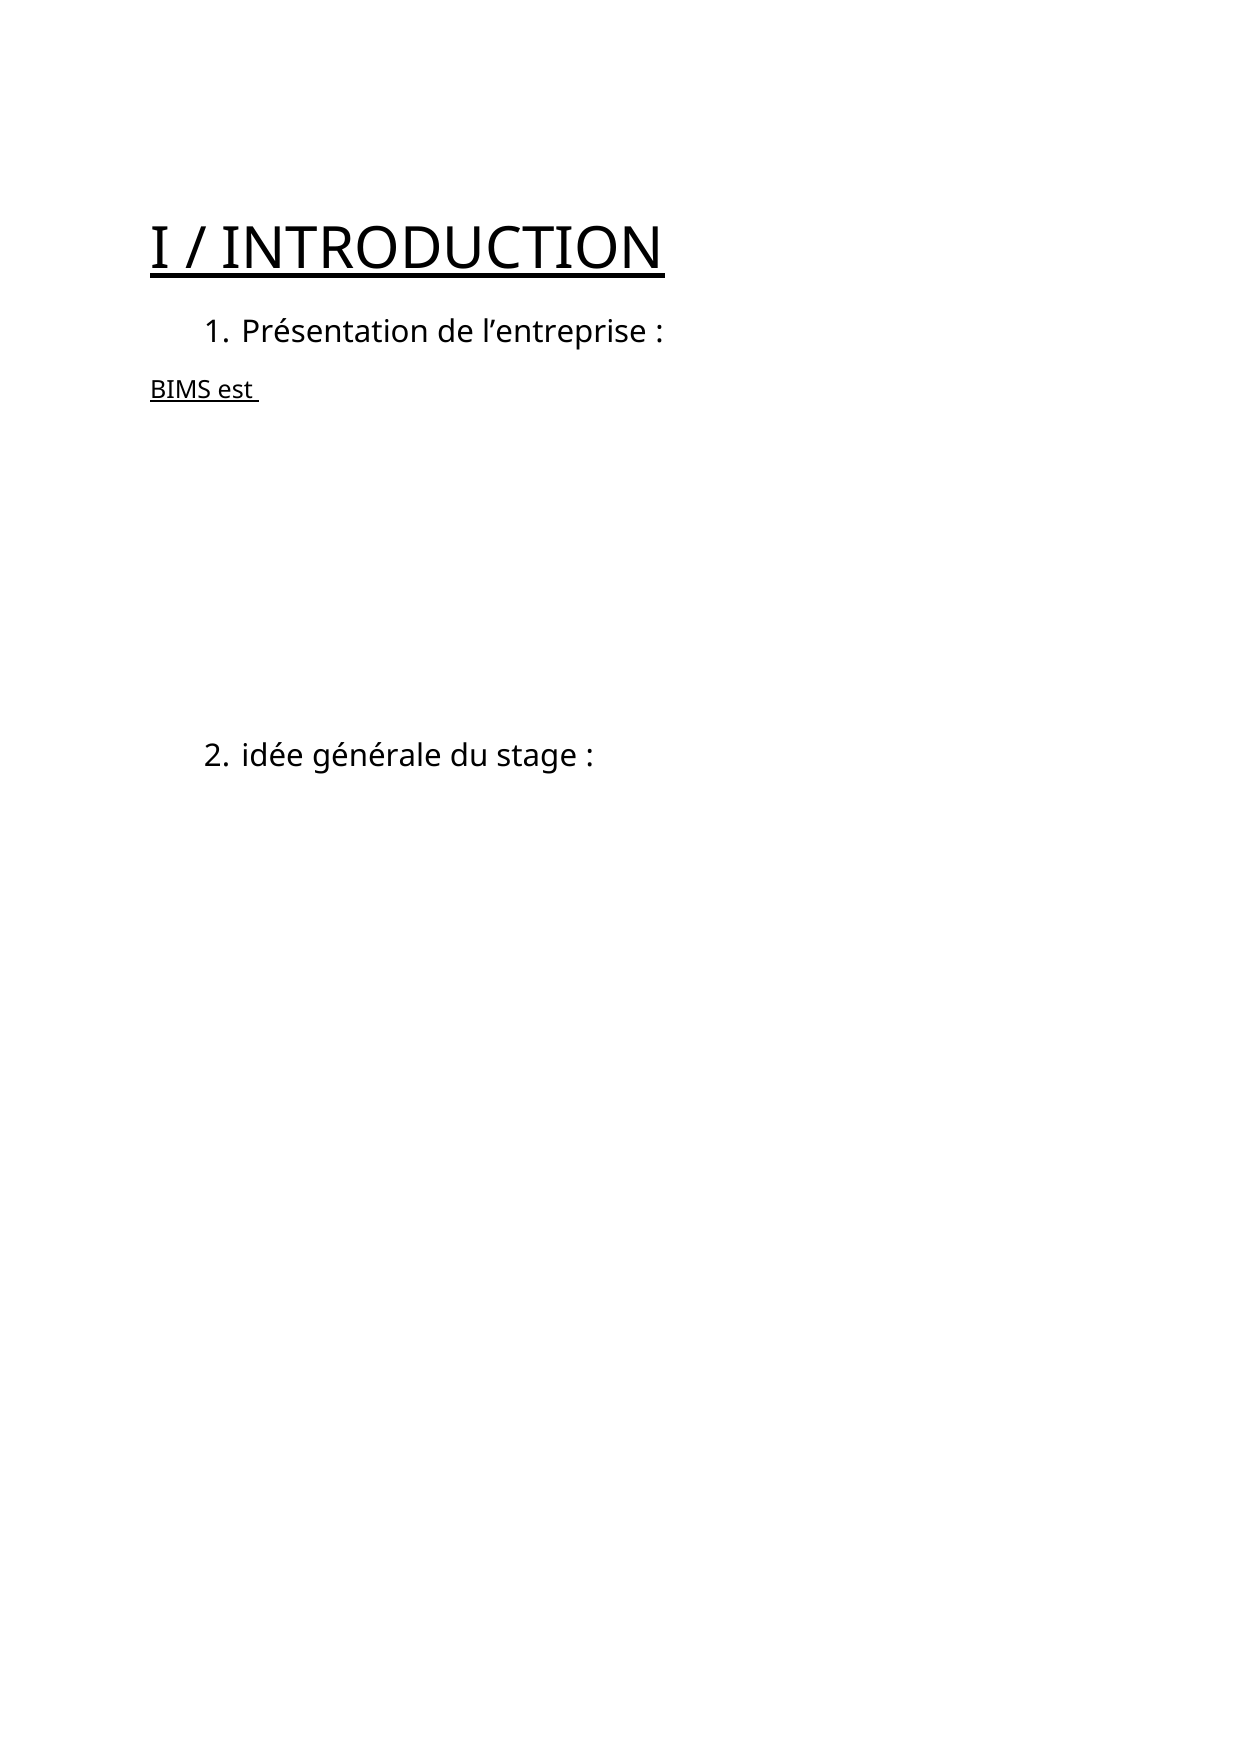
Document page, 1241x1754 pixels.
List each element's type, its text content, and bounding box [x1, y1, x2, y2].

list idée générale du stage : [204, 732, 1090, 775]
text BIMS est [150, 372, 1090, 406]
list Présentation de l’entreprise : [204, 309, 1090, 352]
text I / INTRODUCTION [150, 206, 1090, 286]
